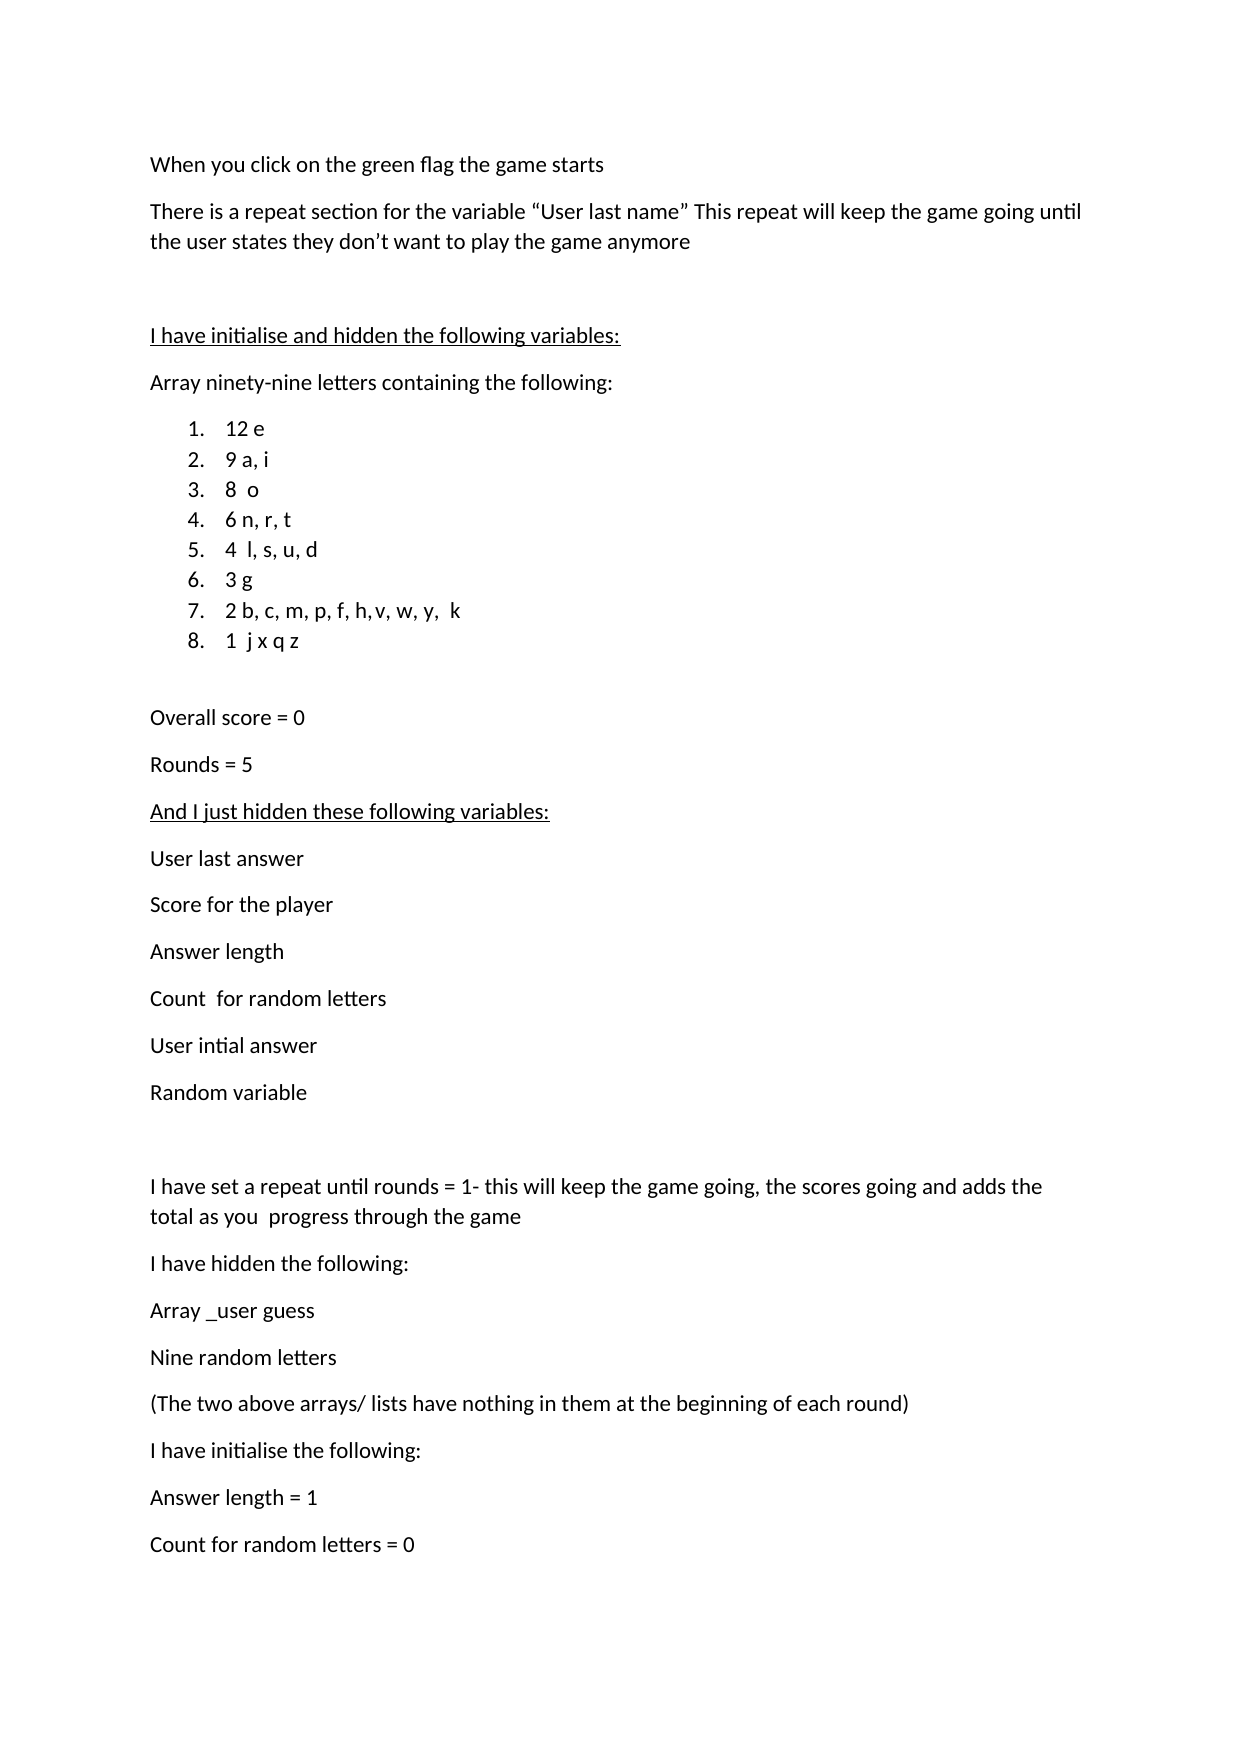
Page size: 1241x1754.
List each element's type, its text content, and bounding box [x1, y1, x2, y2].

text Count for random letters [150, 984, 1090, 1012]
text Array ninety-nine letters containing the following: [150, 368, 1090, 396]
text User intial answer [150, 1031, 1090, 1059]
text User last answer [150, 844, 1090, 872]
list 6 n, r, t [187, 505, 1090, 533]
text Array _user guess [150, 1296, 1090, 1324]
text (The two above arrays/ lists have nothing in them at the beginning of each round) [150, 1389, 1090, 1418]
list 9 a, i [187, 445, 1090, 473]
text Nine random letters [150, 1343, 1090, 1371]
text Answer length [150, 937, 1090, 966]
text Rounds = 5 [150, 750, 1090, 778]
list 12 e [187, 414, 1090, 443]
text I have hidden the following: [150, 1249, 1090, 1277]
text I have initialise and hidden the following variables: [150, 321, 1090, 349]
text I have set a repeat until rounds = 1- this will keep the game going, the scores going and adds the total as you progress through the game [150, 1172, 1090, 1230]
text And I just hidden these following variables: [150, 797, 1090, 825]
text Score for the player [150, 891, 1090, 919]
list 1 j x q z [187, 626, 1090, 654]
text Random variable [150, 1078, 1090, 1106]
text Answer length = 1 [150, 1483, 1090, 1511]
text When you click on the green flag the game starts [150, 150, 1090, 178]
list 4 l, s, u, d [187, 535, 1090, 563]
list 3 g [187, 566, 1090, 594]
text There is a repeat section for the variable “User last name” This repeat will keep the game going until the user states they don’t want to play the game anymore [150, 197, 1090, 255]
text I have initialise the following: [150, 1436, 1090, 1464]
text Count for random letters = 0 [150, 1530, 1090, 1558]
text Overall score = 0 [150, 703, 1090, 731]
list 2 b, c, m, p, f, h, v, w, y, k [187, 596, 1090, 624]
list 8 o [187, 475, 1090, 503]
